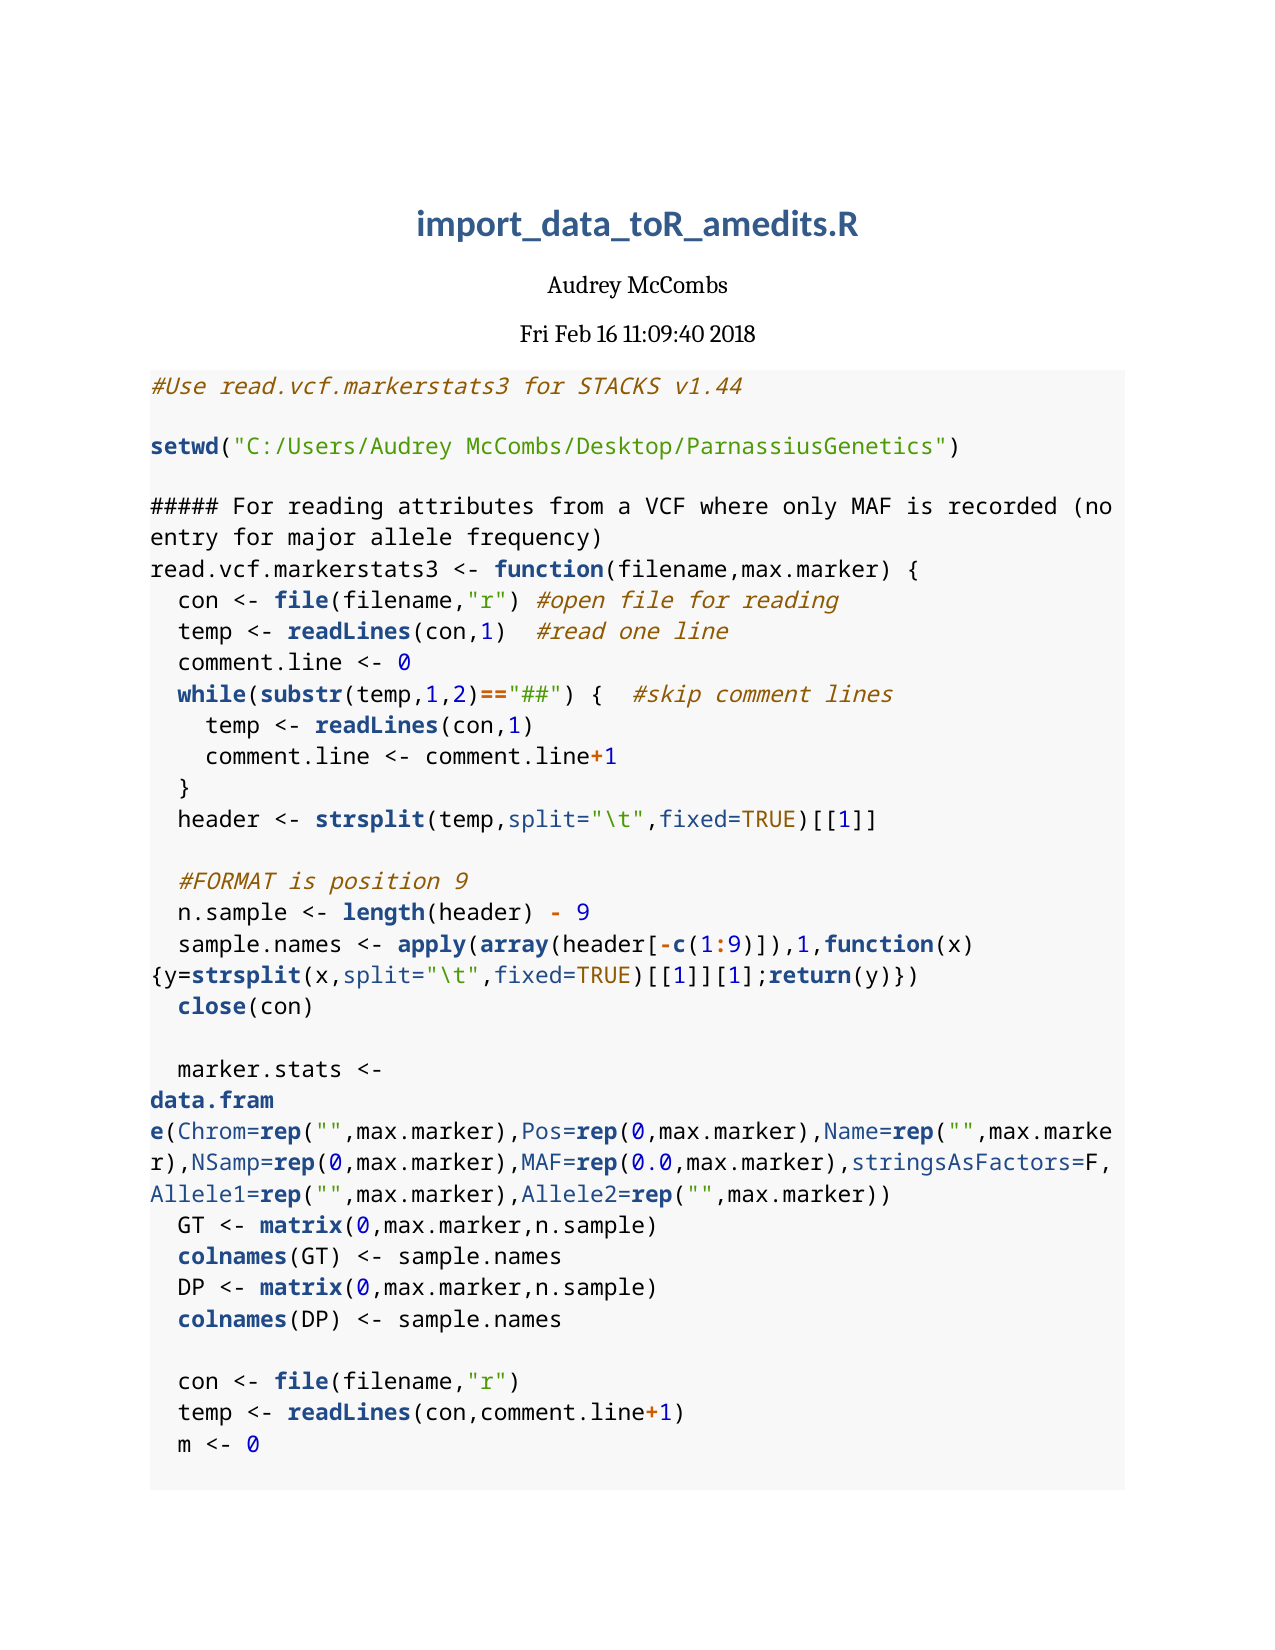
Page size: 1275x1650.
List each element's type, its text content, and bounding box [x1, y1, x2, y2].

title import_data_toR_amedits.R [150, 200, 1125, 246]
text Audrey McCombs [150, 271, 1125, 299]
text Fri Feb 16 11:09:40 2018 [150, 320, 1125, 349]
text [150, 370, 1125, 1490]
